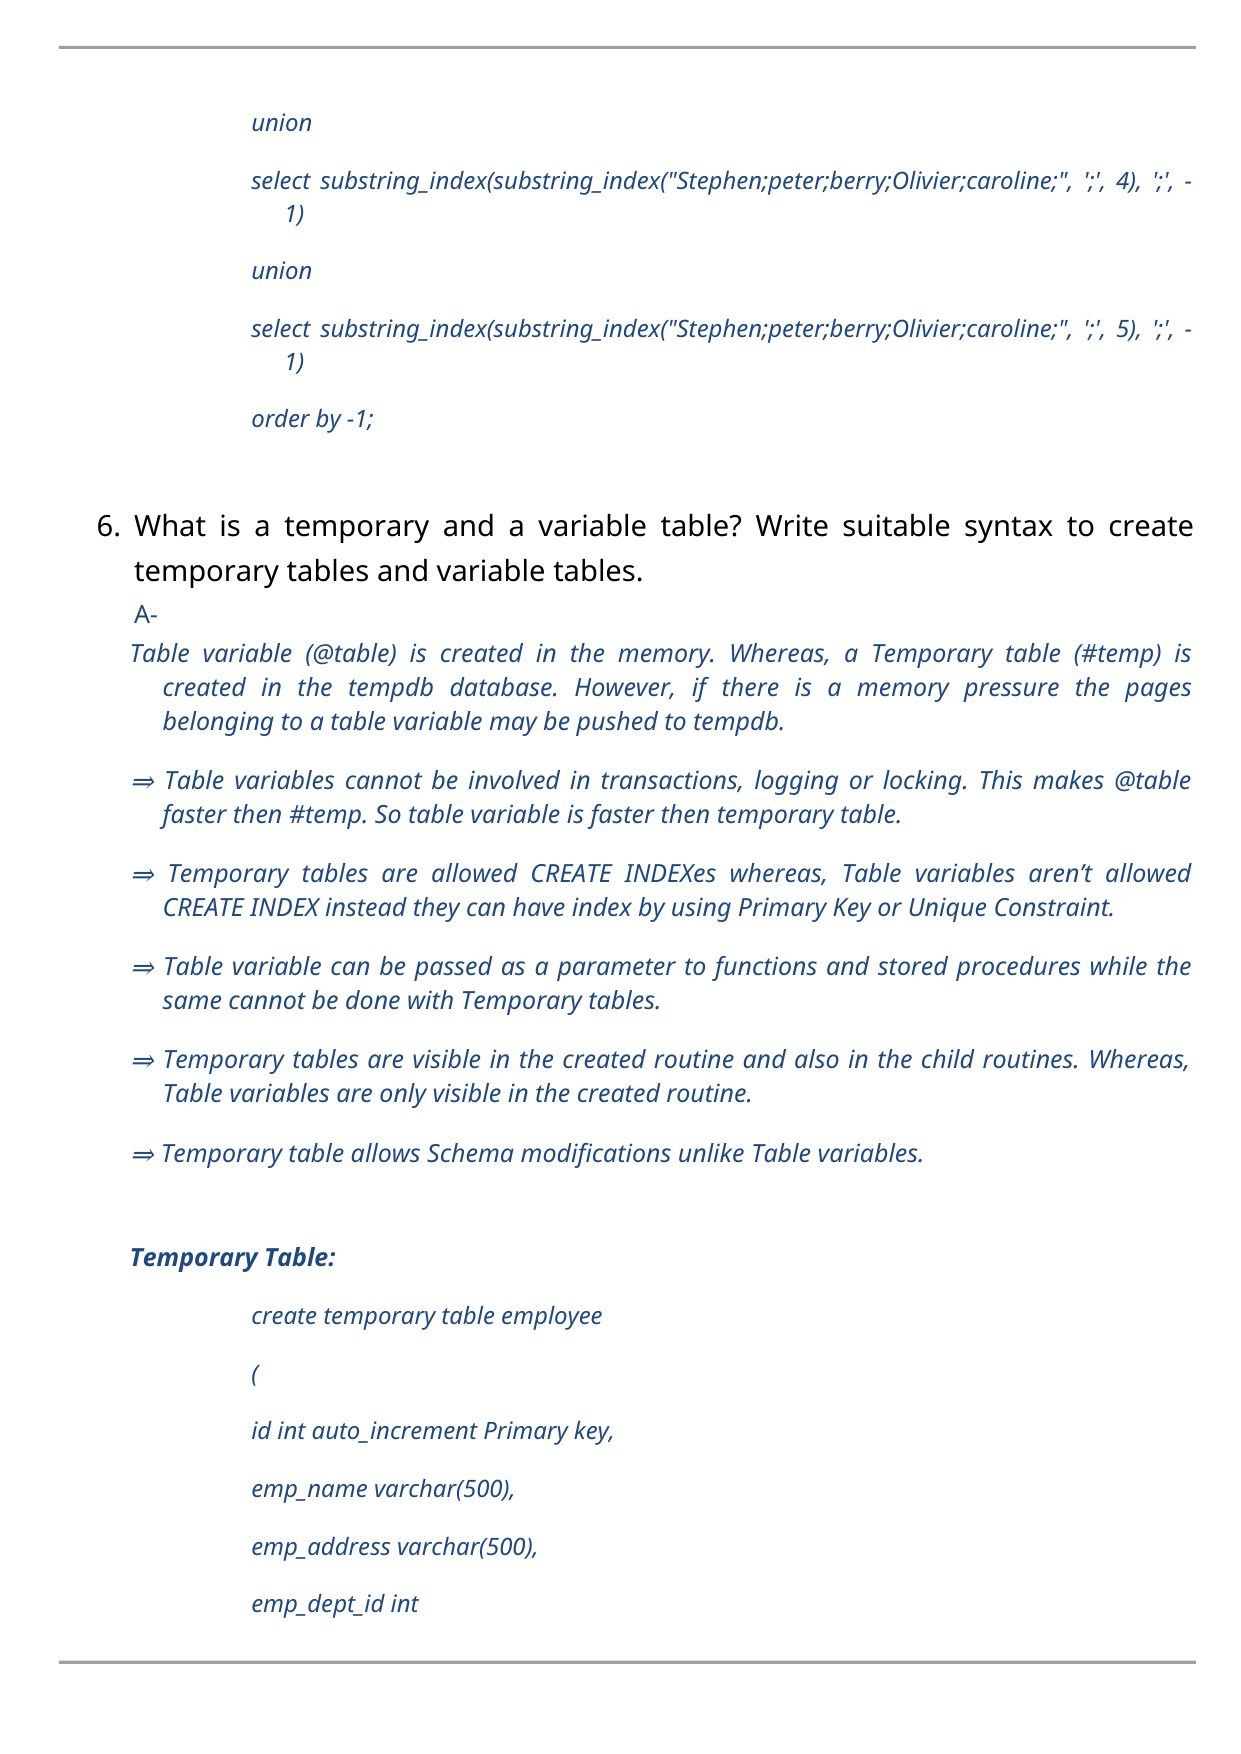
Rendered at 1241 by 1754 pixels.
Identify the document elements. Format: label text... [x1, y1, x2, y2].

text Table variable (@table) is created in the memory. Whereas, a Temporary table (#temp) is created in the tempdb database. However, if there is a memory pressure the pages belonging to a table variable may be pushed to tempdb. [129, 636, 1196, 738]
text emp_address varchar(500), [251, 1529, 1196, 1562]
text ⇒ Temporary tables are visible in the created routine and also in the child routines. Whereas, Table variables are only visible in the created routine. [129, 1042, 1196, 1110]
text select substring_index(substring_index("Stephen;peter;berry;Olivier;caroline;", ';', 4), ';', -1) [251, 164, 1196, 229]
text union [251, 106, 1196, 139]
text Temporary Table: [129, 1240, 1196, 1274]
list What is a temporary and a variable table? Write suitable syntax to create temporary tables and variable tables. [96, 505, 1196, 590]
text union [251, 254, 1196, 287]
text ( [251, 1357, 1196, 1389]
text order by -1; [251, 402, 1196, 434]
text select substring_index(substring_index("Stephen;peter;berry;Olivier;caroline;", ';', 5), ';', -1) [251, 312, 1196, 377]
text emp_name varchar(500), [251, 1472, 1196, 1504]
text create temporary table employee [251, 1299, 1196, 1332]
text id int auto_increment Primary key, [251, 1414, 1196, 1447]
list A- [134, 596, 1196, 630]
text ⇒ Temporary table allows Schema modifications unlike Table variables. [129, 1135, 1196, 1169]
text ⇒ Table variables cannot be involved in transactions, logging or locking. This makes @table faster then #temp. So table variable is faster then temporary table. [129, 763, 1196, 831]
text ⇒ Table variable can be passed as a parameter to functions and stored procedures while the same cannot be done with Temporary tables. [129, 949, 1196, 1017]
text emp_dept_id int [251, 1587, 1196, 1619]
text ⇒ Temporary tables are allowed CREATE INDEXes whereas, Table variables aren’t allowed CREATE INDEX instead they can have index by using Primary Key or Unique Constraint. [129, 856, 1196, 924]
